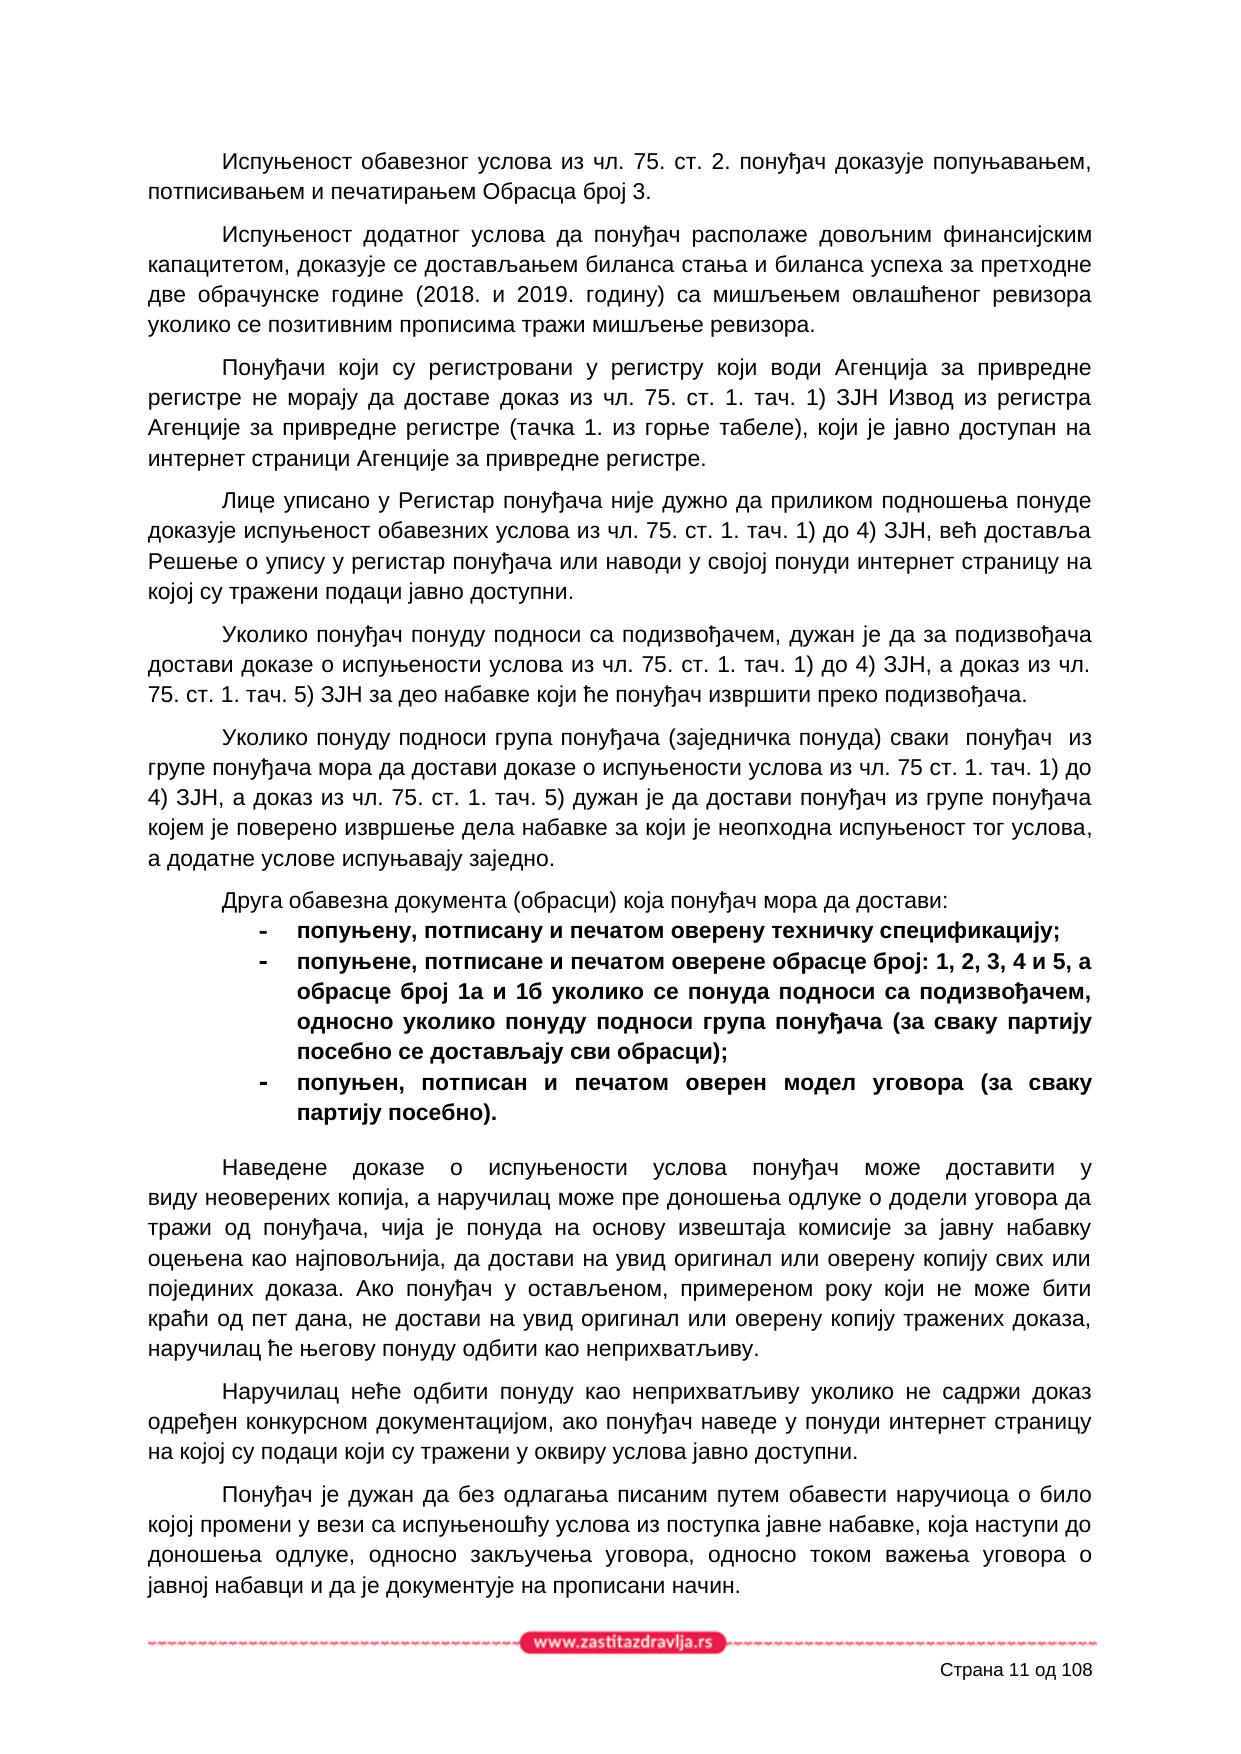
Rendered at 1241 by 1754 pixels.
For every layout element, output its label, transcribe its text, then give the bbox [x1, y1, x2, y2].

list попуњену, потписану и печатом оверену техничку спецификацију; [259, 917, 1092, 944]
picture [147, 1626, 1099, 1659]
text Уколико понуду подноси група понуђача (заједничка понуда) сваки понуђач из групе понуђача мора да достави доказе о испуњености услова из чл. 75 ст. 1. тач. 1) до 4) ЗЈН, а доказ из чл. 75. ст. 1. тач. 5) дужан је да достави понуђач из групе понуђача којем је поверено извршење дела набавке за који је неопходна испуњеност тог услова, а додатне услове испуњавају заједно. [148, 724, 1092, 871]
text Наведене доказе о испуњености услова понуђач може доставити у виду неоверених копија, а наручилац може пре доношења одлуке о додели уговора да тражи од понуђача, чија је понуда на основу извештаја комисије за јавну набавку оцењена као најповољнија, да достави на увид оригинал или оверену копију свих или појединих доказа. Ако понуђач у остављеном, примереном року који не може бити краћи од пет дана, не достави на увид оригинал или оверену копију тражених доказа, наручилац ће његову понуду одбити као неприхватљиву. [148, 1154, 1092, 1362]
text Уколико понуђач понуду подноси са подизвођачем, дужан је да за подизвођача достави доказе о испуњености услова из чл. 75. ст. 1. тач. 1) до 4) ЗЈН, а доказ из чл. 75. ст. 1. тач. 5) ЗЈН за део набавке који ће понуђач извршити преко подизвођача. [148, 621, 1092, 707]
text Друга обавезна документа (обрасци) која понуђач мора да достави: [148, 887, 1092, 914]
text Испуњеност обавезног услова из чл. 75. ст. 2. понуђач доказује попуњавањем, потписивањем и печатирањем Обрасца број 3. [148, 148, 1092, 204]
text Понуђач је дужан да без одлагања писаним путем обавести наручиоца о било којој промени у вези са испуњеношћу услова из поступка јавне набавке, која наступи до доношења одлуке, односно закључења уговора, односно током важења уговора о јавној набавци и да је документује на прописани начин. [148, 1481, 1092, 1598]
text Понуђачи који су регистровани у регистру који води Агенција за привредне регистре не морају да доставе доказ из чл. 75. ст. 1. тач. 1) ЗЈН Извод из регистра Агенције за привредне регистре (тачка 1. из горње табеле), који је јавно доступан на интернет страници Агенције за привредне регистре. [148, 354, 1092, 471]
list попуњене, потписане и печатом оверене обрасце број: 1, 2, 3, 4 и 5, а обрасце број 1а и 1б уколико се понуда подноси са подизвођачем, односно уколико понуду подноси група понуђача (за сваку партију посебно се достављају сви обрасци); [259, 948, 1092, 1065]
text Наручилац неће одбити понуду као неприхватљиву уколико не садржи доказ одређен конкурсном документацијом, ако понуђач наведе у понуди интернет страницу на којој су подаци који су тражени у оквиру услова јавно доступни. [148, 1378, 1092, 1465]
list попуњен, потписан и печатом оверен модел уговора (за сваку партију посебно). [259, 1068, 1092, 1125]
text Испуњеност додатног услова да понуђач располаже довољним финансијским капацитетом, доказује се достављањем биланса стања и биланса успеха за претходне две обрачунске године (2018. и 2019. годину) са мишљењем овлашћеног ревизора уколико се позитивним прописима тражи мишљење ревизора. [148, 221, 1092, 338]
text Лице уписано у Регистар понуђача није дужно да приликом подношења понуде доказује испуњеност обавезних услова из чл. 75. ст. 1. тач. 1) до 4) ЗЈН, већ доставља Решење о упису у регистар понуђача или наводи у својој понуди интернет страницу на којој су тражени подаци јавно доступни. [148, 487, 1092, 604]
